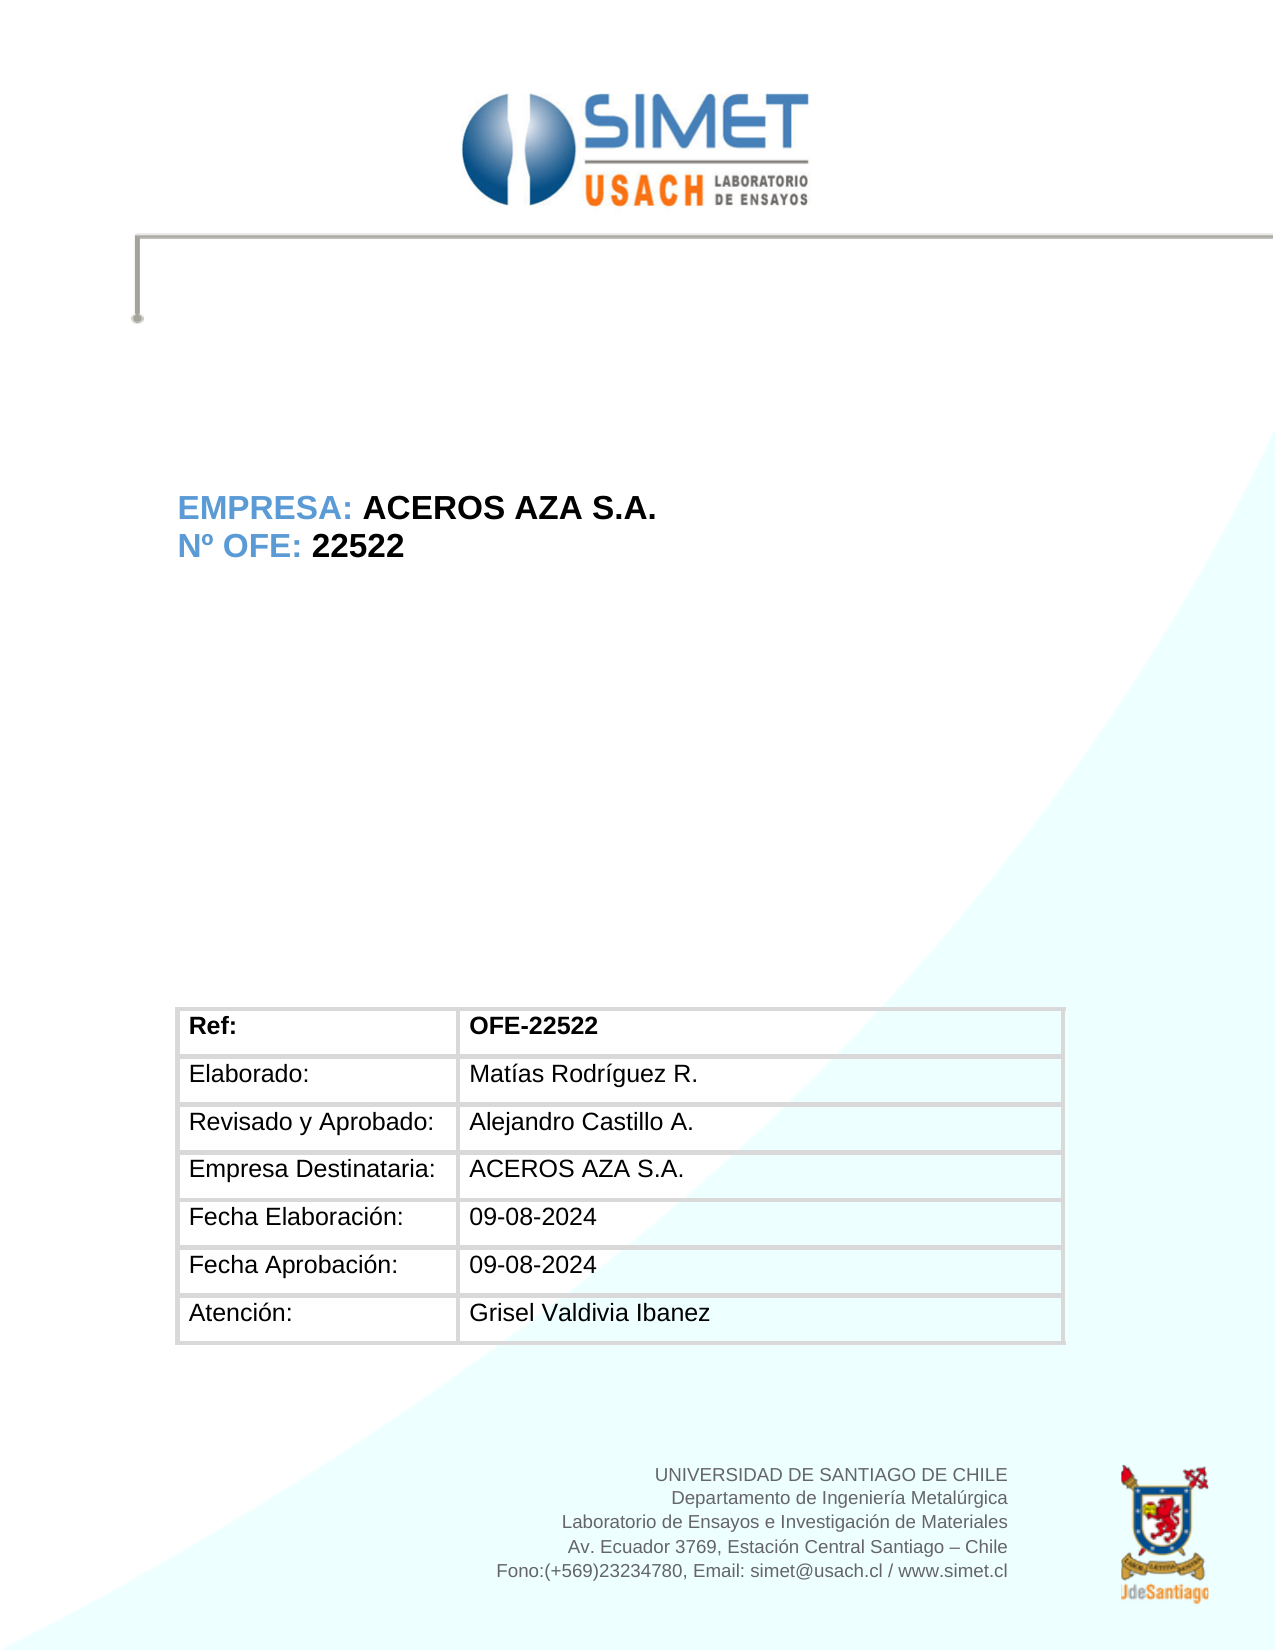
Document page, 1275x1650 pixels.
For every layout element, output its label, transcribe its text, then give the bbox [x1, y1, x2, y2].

table_cell Fecha Elaboración: [180, 1202, 456, 1245]
table_cell Atención: [180, 1298, 456, 1341]
table_cell Grisel Valdivia Ibanez [460, 1298, 1061, 1341]
table_cell Matías Rodríguez R. [460, 1059, 1061, 1102]
text Nº OFE: 22522 [177, 526, 1063, 565]
table_cell ACEROS AZA S.A. [460, 1155, 1061, 1197]
table_cell 09-08-2024 [460, 1250, 1061, 1293]
picture [127, 226, 1273, 329]
picture [447, 73, 828, 225]
table_cell Elaborado: [180, 1059, 456, 1102]
table_cell Revisado y Aprobado: [180, 1107, 456, 1150]
table_header Ref: [180, 1011, 456, 1054]
table_cell 09-08-2024 [460, 1202, 1061, 1245]
table_cell Fecha Aprobación: [180, 1250, 456, 1293]
picture [1118, 1464, 1207, 1603]
table_header OFE-22522 [460, 1011, 1061, 1054]
table_cell Empresa Destinataria: [180, 1155, 456, 1197]
text EMPRESA: ACEROS AZA S.A. [177, 488, 1063, 526]
table_cell Alejandro Castillo A. [460, 1107, 1061, 1150]
